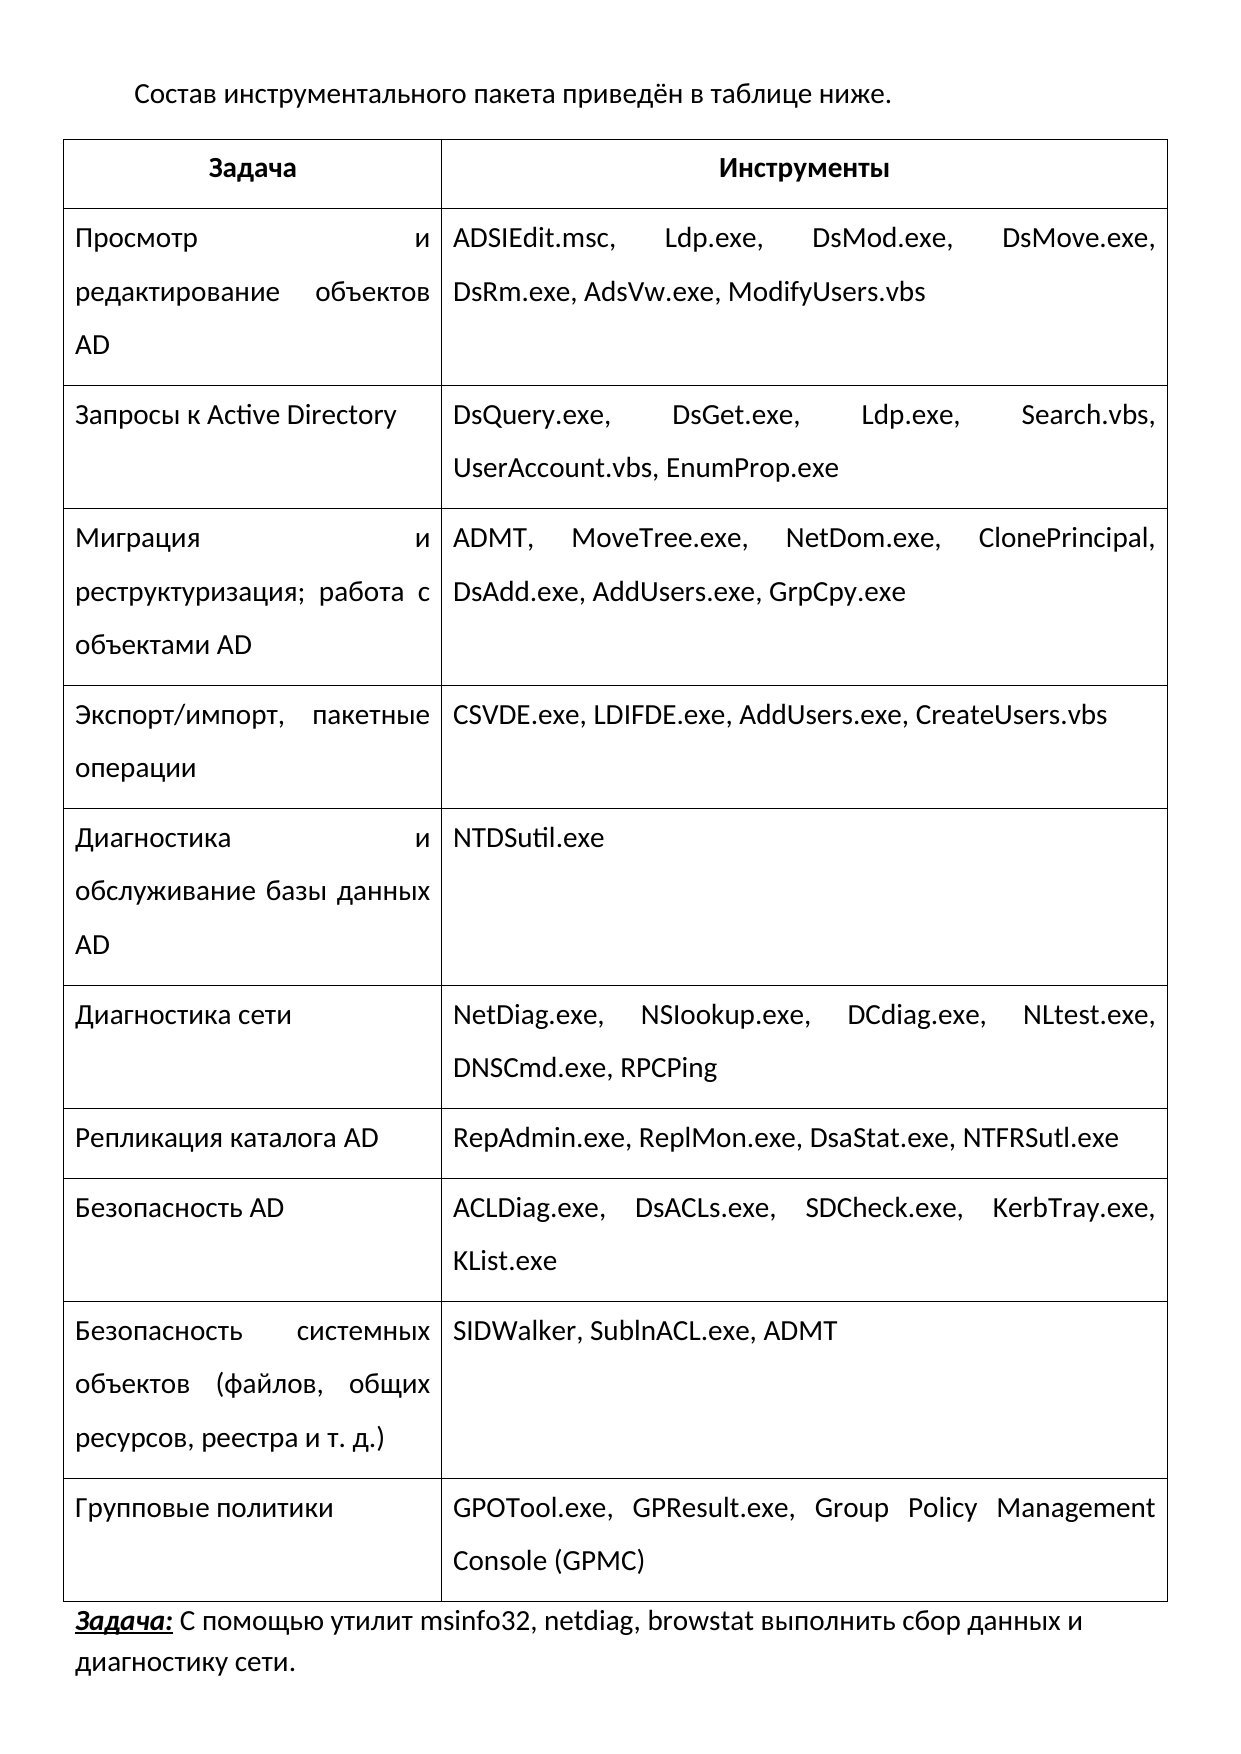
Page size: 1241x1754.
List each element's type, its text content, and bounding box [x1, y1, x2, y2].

table_cell RepAdmin.exe, ReplMon.exe, DsaStat.exe, NTFRSutl.exe [442, 1109, 1167, 1178]
table_header Задача [64, 140, 441, 208]
table_cell Диагностика и обслуживание базы данных AD [64, 809, 441, 985]
table_cell ACLDiag.exe, DsACLs.exe, SDCheck.exe, KerbTray.exe, KList.exe [442, 1179, 1167, 1301]
table_cell Экспорт/импорт, пакетные операции [64, 686, 441, 808]
table_cell Просмотр и редактирование объектов AD [64, 209, 441, 385]
table_cell ADSIEdit.msc, Ldp.exe, DsMod.exe, DsMove.exe, DsRm.exe, AdsVw.exe, ModifyUsers.vbs [442, 209, 1167, 385]
table_cell ADMT, MoveTree.exe, NetDom.exe, ClonePrincipal, DsAdd.exe, AddUsers.exe, GrpCpy.exe [442, 509, 1167, 685]
table_header Инструменты [442, 140, 1167, 208]
table_cell Безопасность AD [64, 1179, 441, 1301]
table_cell Групповые политики [64, 1479, 441, 1601]
table_cell CSVDE.exe, LDIFDE.exe, AddUsers.exe, CreateUsers.vbs [442, 686, 1167, 808]
table_cell NetDiag.exe, NSIookup.exe, DCdiag.exe, NLtest.exe, DNSCmd.exe, RPCPing [442, 986, 1167, 1108]
table_cell DsQuery.exe, DsGet.exe, Ldp.exe, Search.vbs, UserAccount.vbs, EnumProp.exe [442, 386, 1167, 508]
text Задача: С помощью утилит msinfo32, netdiag, browstat выполнить сбор данных и диагностику сети. [75, 1602, 1165, 1678]
table_cell Запросы к Active Directory [64, 386, 441, 508]
table_cell NTDSutil.exe [442, 809, 1167, 985]
table_cell SIDWalker, SublnACL.exe, ADMT [442, 1302, 1167, 1478]
table_cell Диагностика сети [64, 986, 441, 1108]
table_cell GPOTool.exe, GPResult.exe, Group Policy Management Console (GPMC) [442, 1479, 1167, 1601]
text Состав инструментального пакета приведён в таблице ниже. [75, 75, 1165, 111]
table_cell Безопасность системных объектов (файлов, общих ресурсов, реестра и т. д.) [64, 1302, 441, 1478]
table_cell Репликация каталога AD [64, 1109, 441, 1178]
table_cell Миграция и реструктуризация; работа с объектами AD [64, 509, 441, 685]
